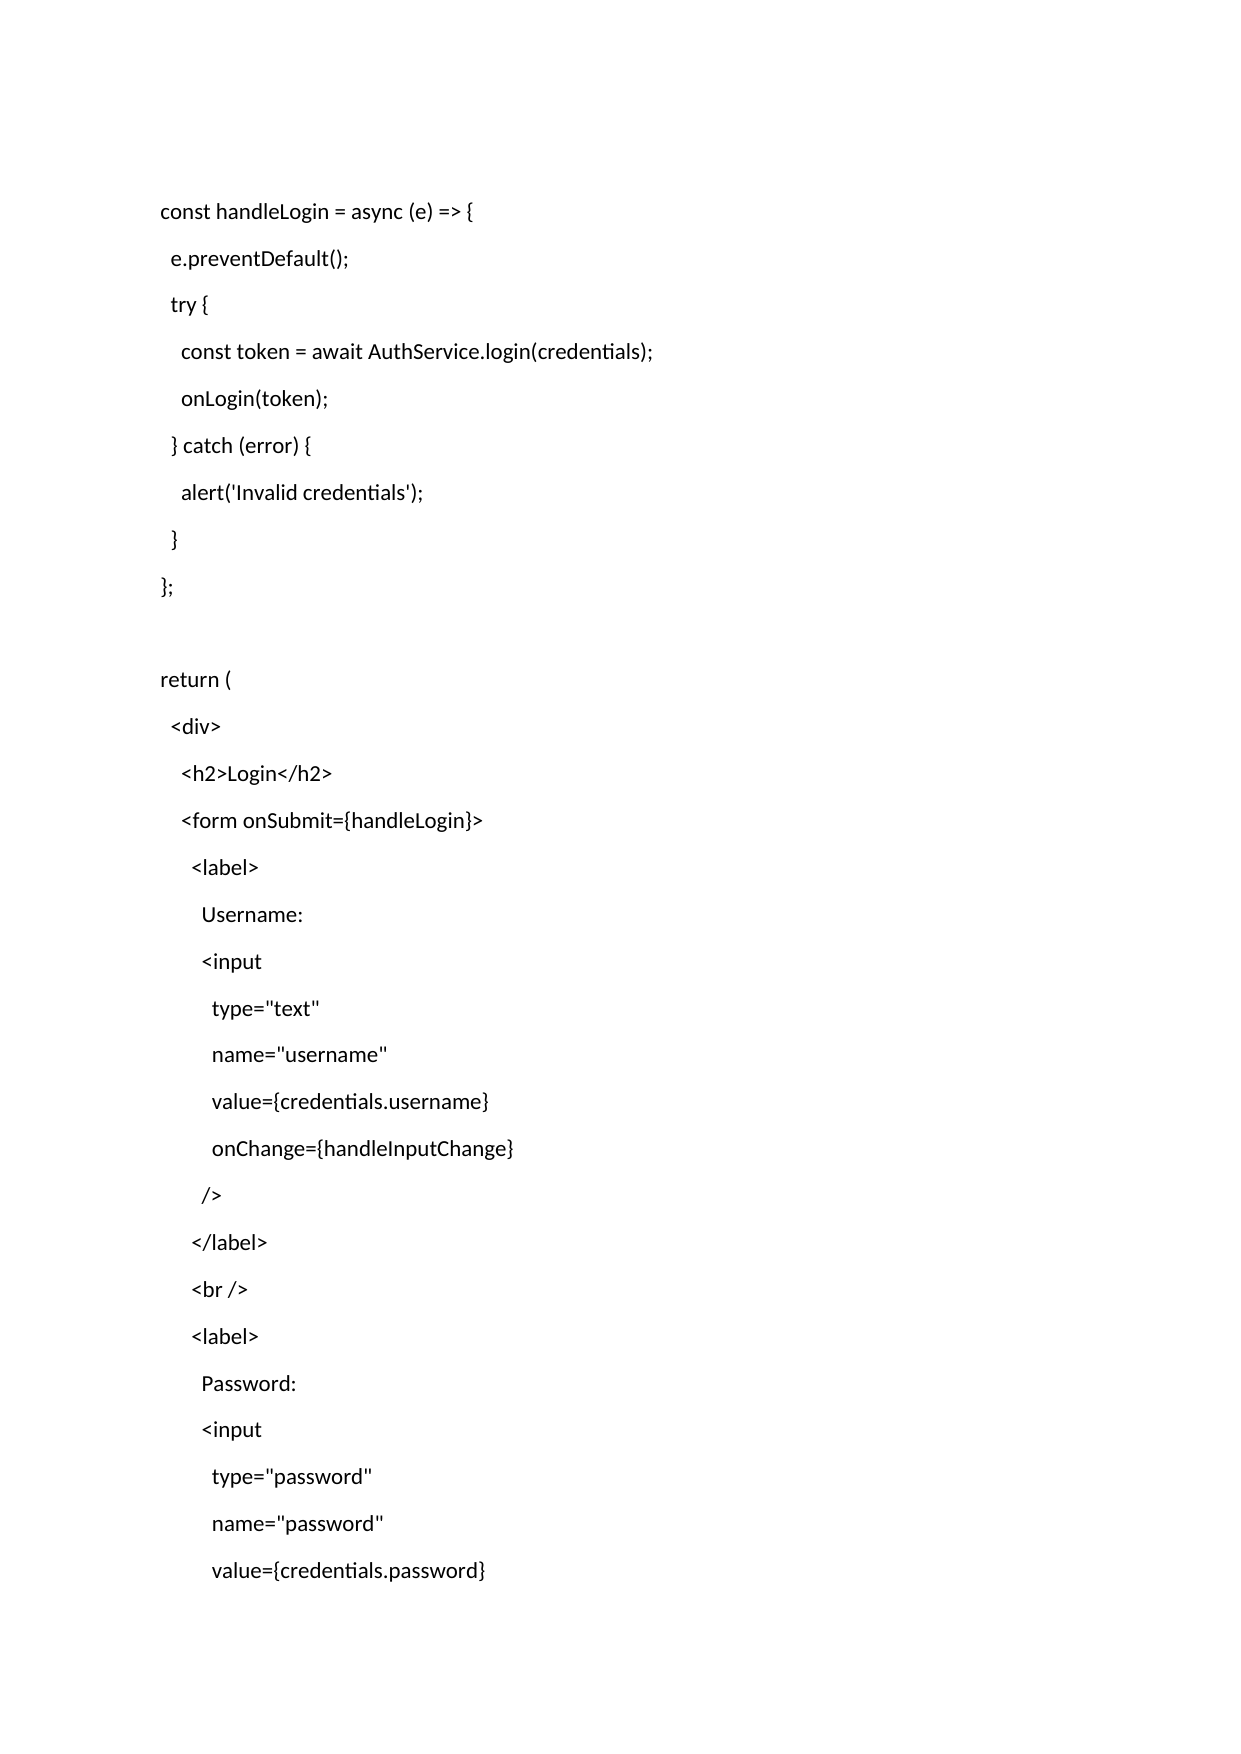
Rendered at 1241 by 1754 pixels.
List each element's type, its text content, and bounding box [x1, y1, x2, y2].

text <input [150, 947, 1090, 975]
text }; [150, 572, 1090, 600]
text value={credentials.username} [150, 1087, 1090, 1116]
text onLogin(token); [150, 384, 1090, 412]
text <label> [150, 853, 1090, 881]
text <label> [150, 1322, 1090, 1350]
text </label> [150, 1228, 1090, 1256]
text <input [150, 1416, 1090, 1444]
text return ( [150, 666, 1090, 694]
text const token = await AuthService.login(credentials); [150, 337, 1090, 366]
text value={credentials.password} [150, 1556, 1090, 1584]
text try { [150, 291, 1090, 319]
text Password: [150, 1369, 1090, 1397]
text Username: [150, 900, 1090, 928]
text e.preventDefault(); [150, 244, 1090, 272]
text type="text" [150, 994, 1090, 1022]
text <h2>Login</h2> [150, 759, 1090, 787]
text name="username" [150, 1041, 1090, 1069]
text onChange={handleInputChange} [150, 1134, 1090, 1162]
text <div> [150, 712, 1090, 741]
text const handleLogin = async (e) => { [150, 197, 1090, 225]
text <br /> [150, 1275, 1090, 1303]
text } catch (error) { [150, 431, 1090, 459]
text name="password" [150, 1509, 1090, 1537]
text alert('Invalid credentials'); [150, 478, 1090, 506]
text type="password" [150, 1462, 1090, 1491]
text /> [150, 1181, 1090, 1209]
text } [150, 525, 1090, 553]
text <form onSubmit={handleLogin}> [150, 806, 1090, 834]
